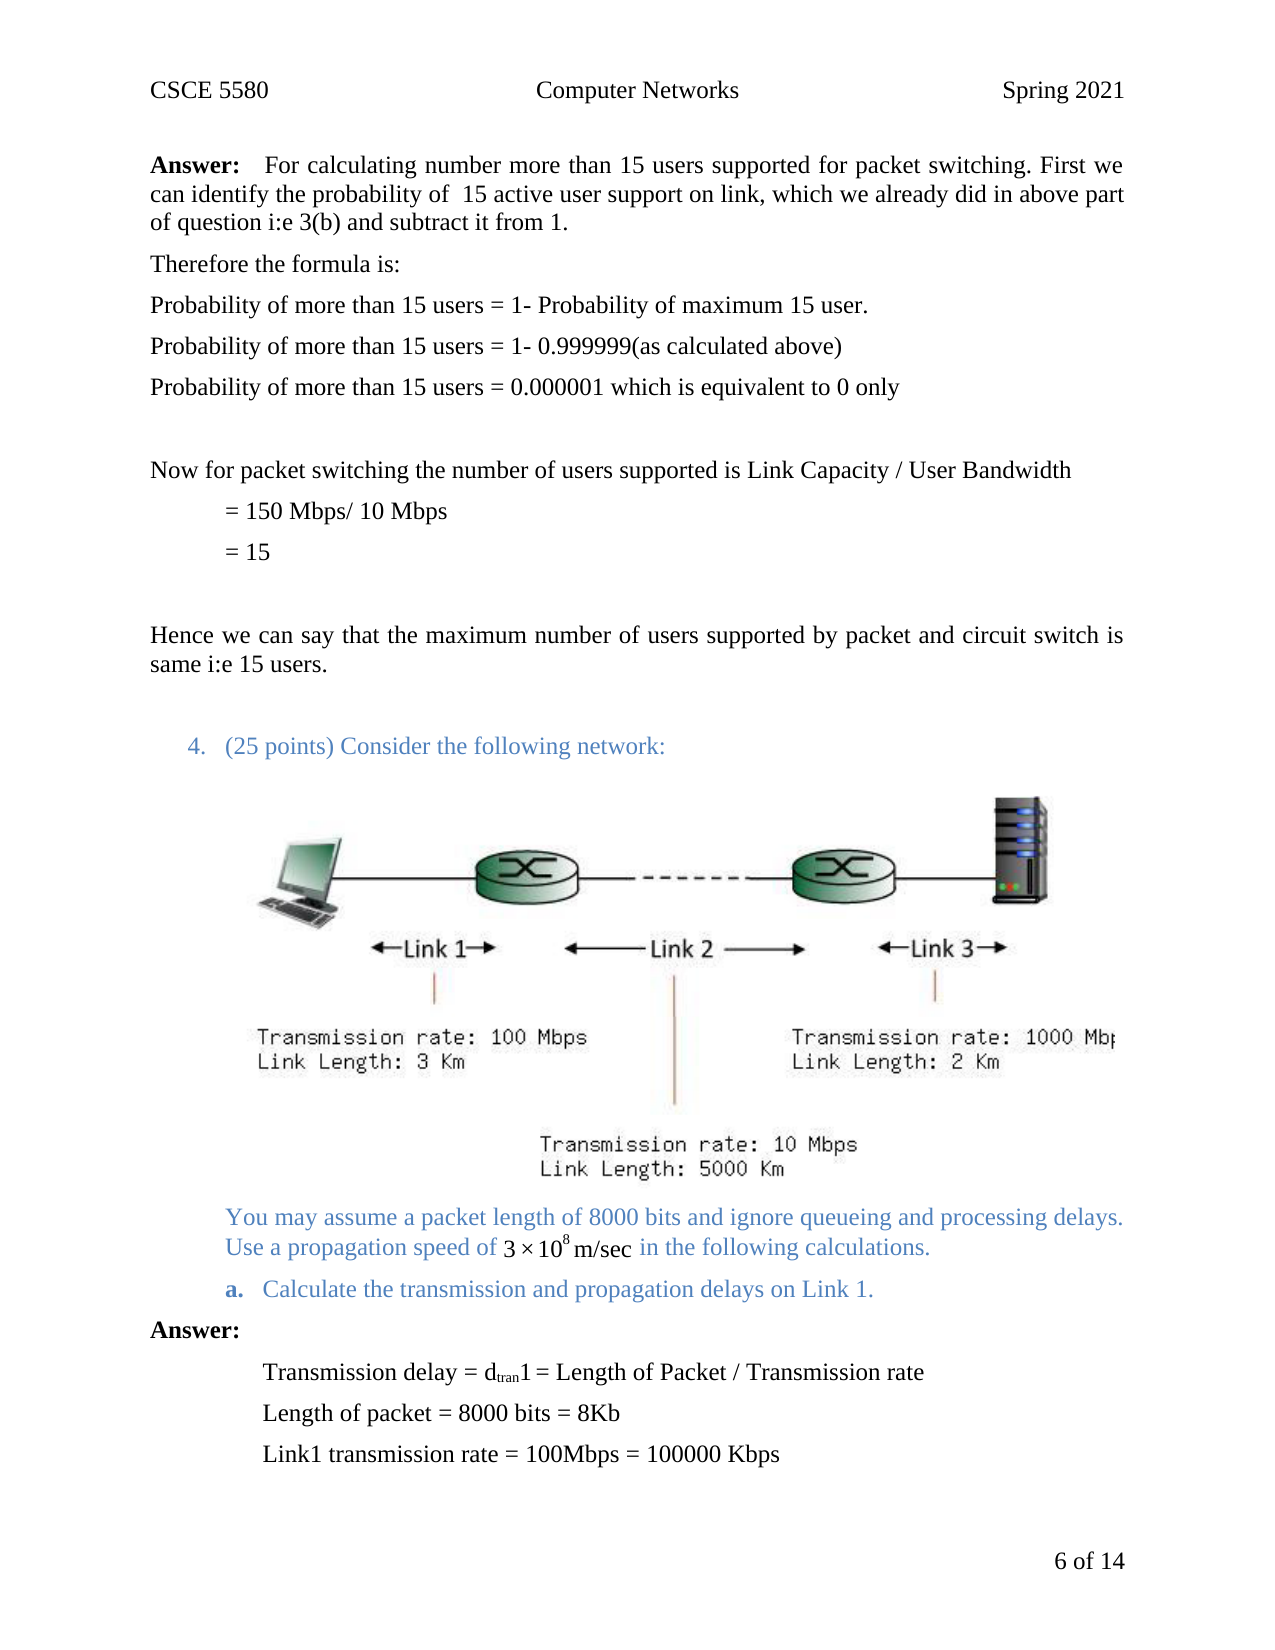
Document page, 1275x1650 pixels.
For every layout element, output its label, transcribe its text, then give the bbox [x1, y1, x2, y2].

text Length of packet = 8000 bits = 8Kb [262, 1398, 1125, 1427]
text Now for packet switching the number of users supported is Link Capacity / User Bandwidth [150, 455, 1125, 484]
text Transmission delay = dtran1 = Length of Packet / Transmission rate [262, 1357, 1125, 1386]
text = 15 [150, 537, 1125, 566]
text Probability of more than 15 users = 1- Probability of maximum 15 user. [150, 290, 1125, 319]
text Therefore the formula is: [150, 249, 1125, 277]
text Probability of more than 15 users = 1- 0.999999(as calculated above) [150, 331, 1125, 360]
picture [235, 772, 1115, 1190]
text Answer: For calculating number more than 15 users supported for packet switching. First we can identify the probability of 15 active user support on link, which we already did in above part of question i:e 3(b) and subtract it from 1. [150, 150, 1125, 236]
text You may assume a packet length of 8000 bits and ignore queueing and processing delays. Use a propagation speed of in the following calculations. [225, 1202, 1125, 1262]
list (25 points) Consider the following network: [187, 731, 1125, 760]
text Link1 transmission rate = 100Mbps = 100000 Kbps [262, 1439, 1125, 1468]
text Answer: [150, 1316, 1125, 1344]
text Probability of more than 15 users = 0.000001 which is equivalent to 0 only [150, 372, 1125, 401]
list Calculate the transmission and propagation delays on Link 1. [225, 1274, 1125, 1303]
text Hence we can say that the maximum number of users supported by packet and circuit switch is same i:e 15 users. [150, 620, 1125, 677]
text = 150 Mbps/ 10 Mbps [150, 496, 1125, 525]
